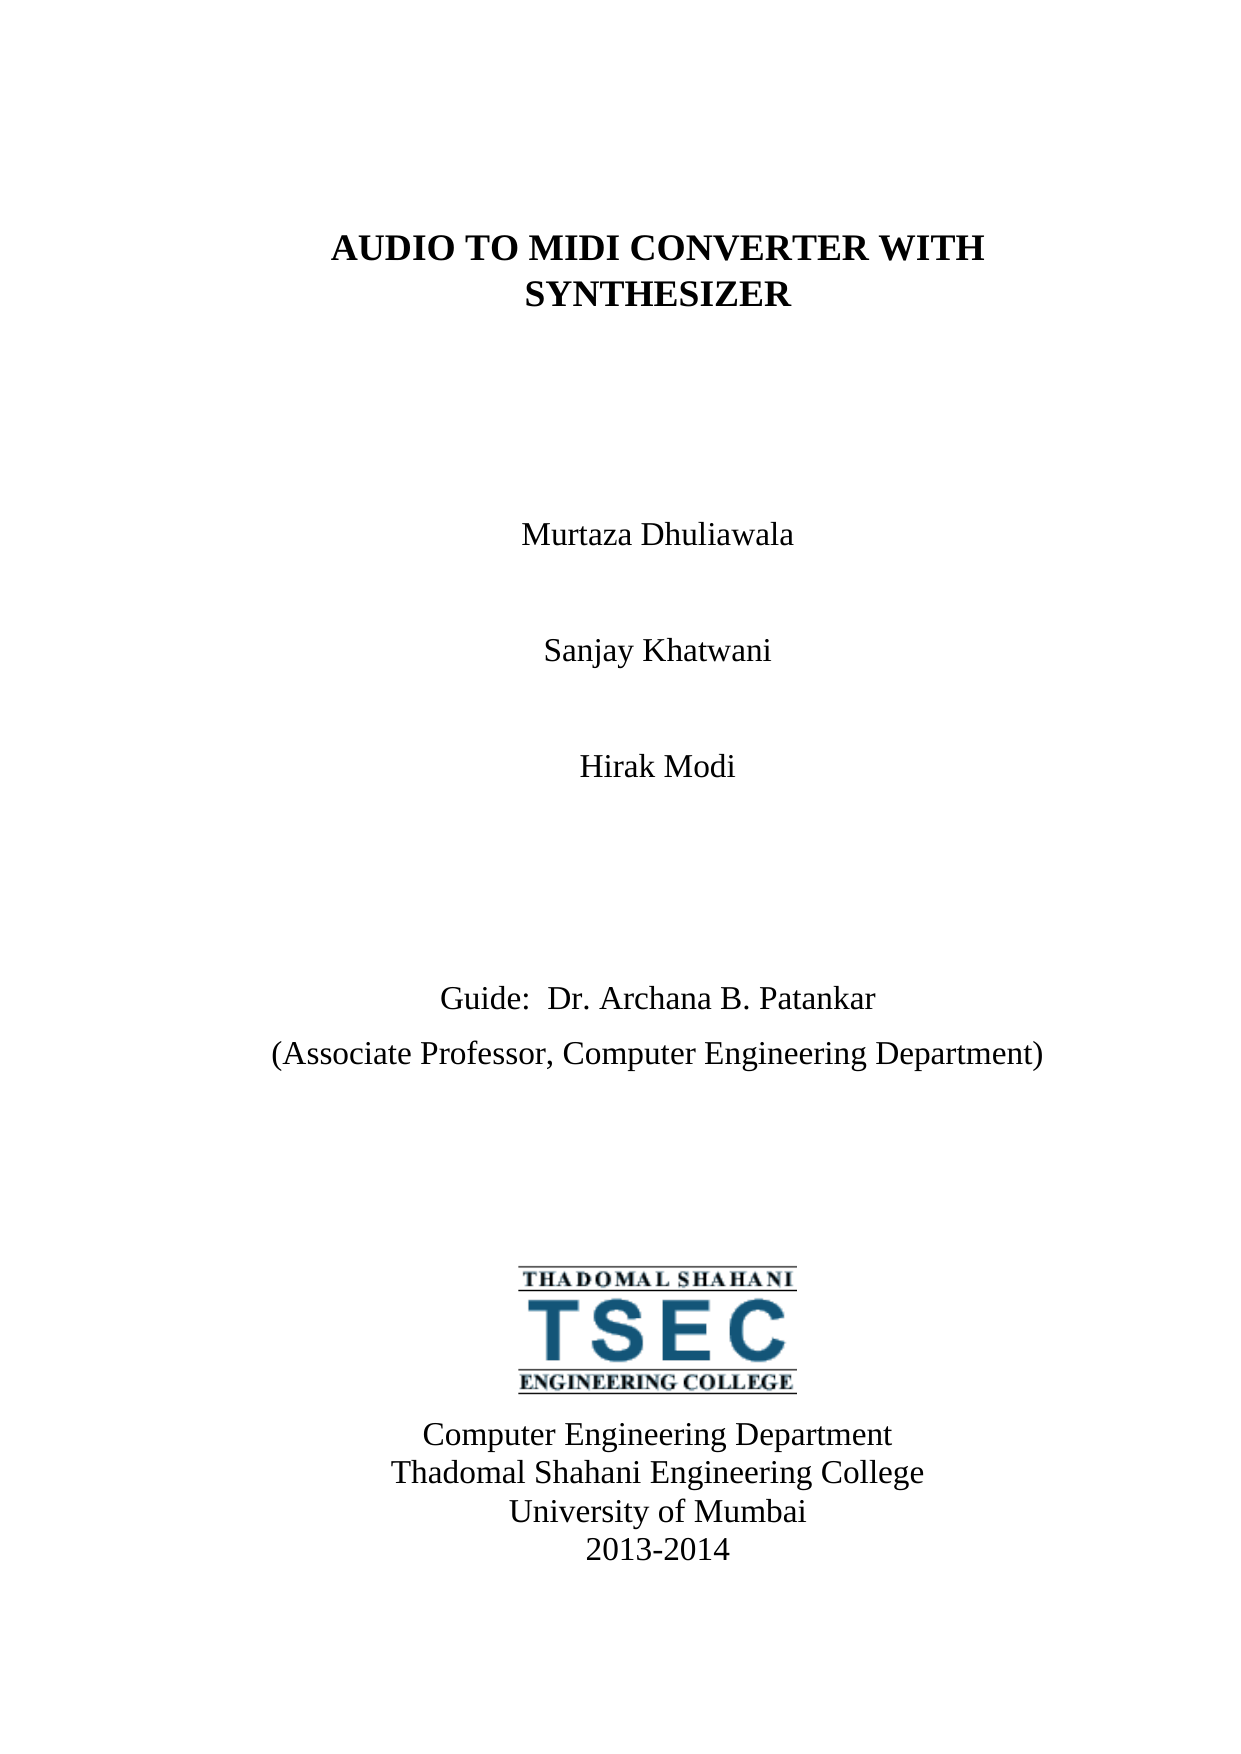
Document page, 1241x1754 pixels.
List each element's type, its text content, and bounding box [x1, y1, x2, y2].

text Murtaza Dhuliawala [225, 514, 1090, 552]
text Computer Engineering Department [225, 1414, 1090, 1452]
text Hirak Modi [225, 746, 1090, 784]
text Guide: Dr. Archana B. Patankar [225, 978, 1090, 1017]
text AUDIO TO MIDI CONVERTER WITH SYNTHESIZER [225, 225, 1090, 315]
text 2013-2014 [225, 1529, 1090, 1567]
picture [518, 1263, 797, 1398]
text Sanjay Khatwani [225, 630, 1090, 668]
text (Associate Professor, Computer Engineering Department) [225, 1033, 1090, 1072]
